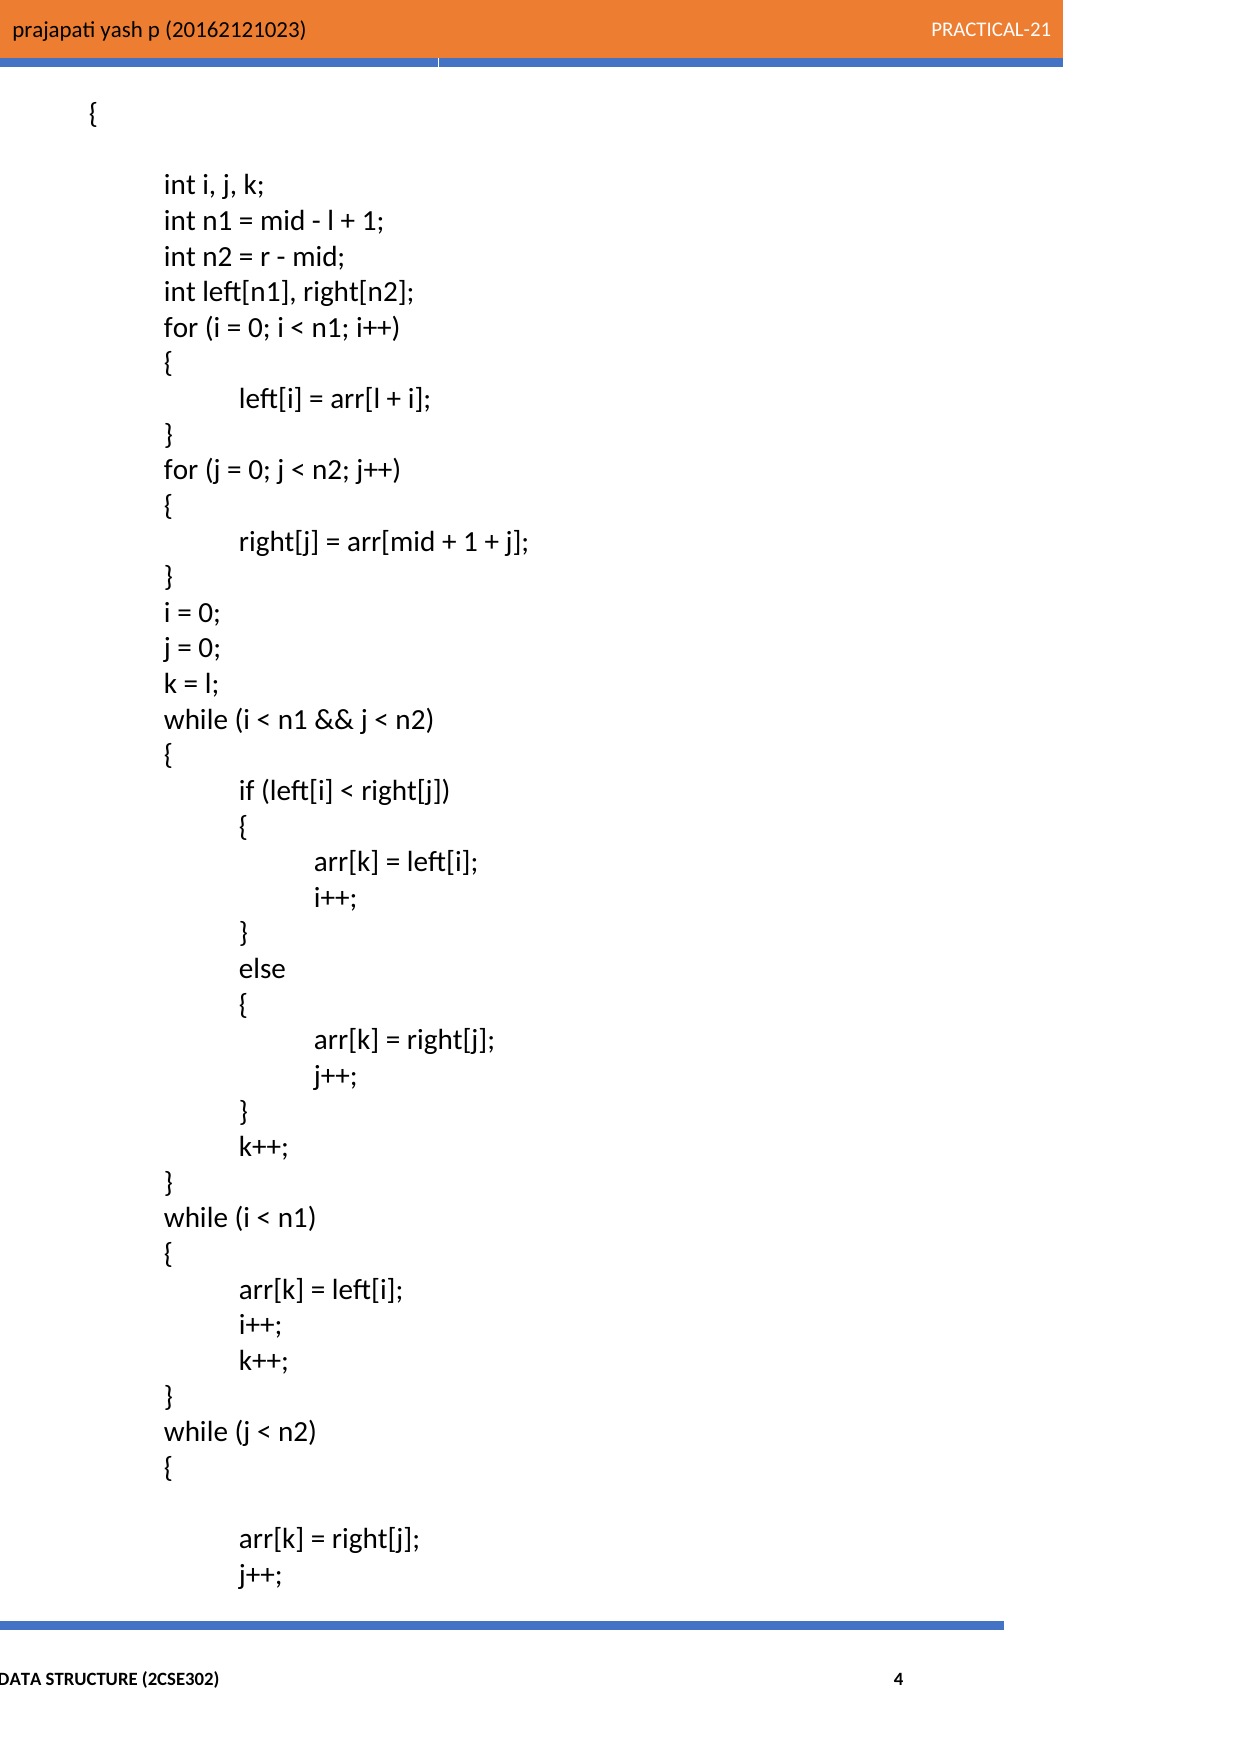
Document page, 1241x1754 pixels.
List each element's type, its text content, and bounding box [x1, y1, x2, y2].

text left[i] = arr[l + i]; [89, 380, 1152, 416]
text k++; [89, 1128, 1152, 1164]
text { [89, 1235, 1152, 1271]
text i++; [89, 1306, 1152, 1342]
text { [89, 344, 1152, 380]
text while (j < n2) [89, 1413, 1152, 1449]
text for (i = 0; i < n1; i++) [89, 309, 1152, 344]
text j = 0; [89, 629, 1152, 665]
text } [89, 1093, 1152, 1128]
text int i, j, k; [89, 166, 1152, 202]
text j++; [89, 1057, 1152, 1093]
text k++; [89, 1342, 1152, 1378]
text { [89, 95, 1152, 131]
text i++; [89, 879, 1152, 914]
text } [89, 416, 1152, 451]
text } [89, 1378, 1152, 1413]
text { [89, 808, 1152, 843]
text arr[k] = left[i]; [89, 843, 1152, 879]
text if (left[i] < right[j]) [89, 772, 1152, 808]
text arr[k] = right[j]; [89, 1021, 1152, 1057]
text while (i < n1) [89, 1199, 1152, 1235]
text while (i < n1 && j < n2) [89, 701, 1152, 736]
text { [89, 1449, 1152, 1484]
text else [89, 950, 1152, 986]
text arr[k] = left[i]; [89, 1271, 1152, 1306]
text } [89, 914, 1152, 950]
text { [89, 487, 1152, 523]
text right[j] = arr[mid + 1 + j]; [89, 523, 1152, 558]
text } [89, 558, 1152, 594]
text for (j = 0; j < n2; j++) [89, 451, 1152, 487]
text int left[n1], right[n2]; [89, 273, 1152, 309]
text int n2 = r - mid; [89, 238, 1152, 273]
text i = 0; [89, 594, 1152, 629]
text } [89, 1164, 1152, 1199]
text k = l; [89, 665, 1152, 701]
text { [89, 736, 1152, 772]
text int n1 = mid - l + 1; [89, 202, 1152, 238]
text j++; [89, 1556, 1152, 1591]
text { [89, 986, 1152, 1021]
text arr[k] = right[j]; [89, 1520, 1152, 1556]
